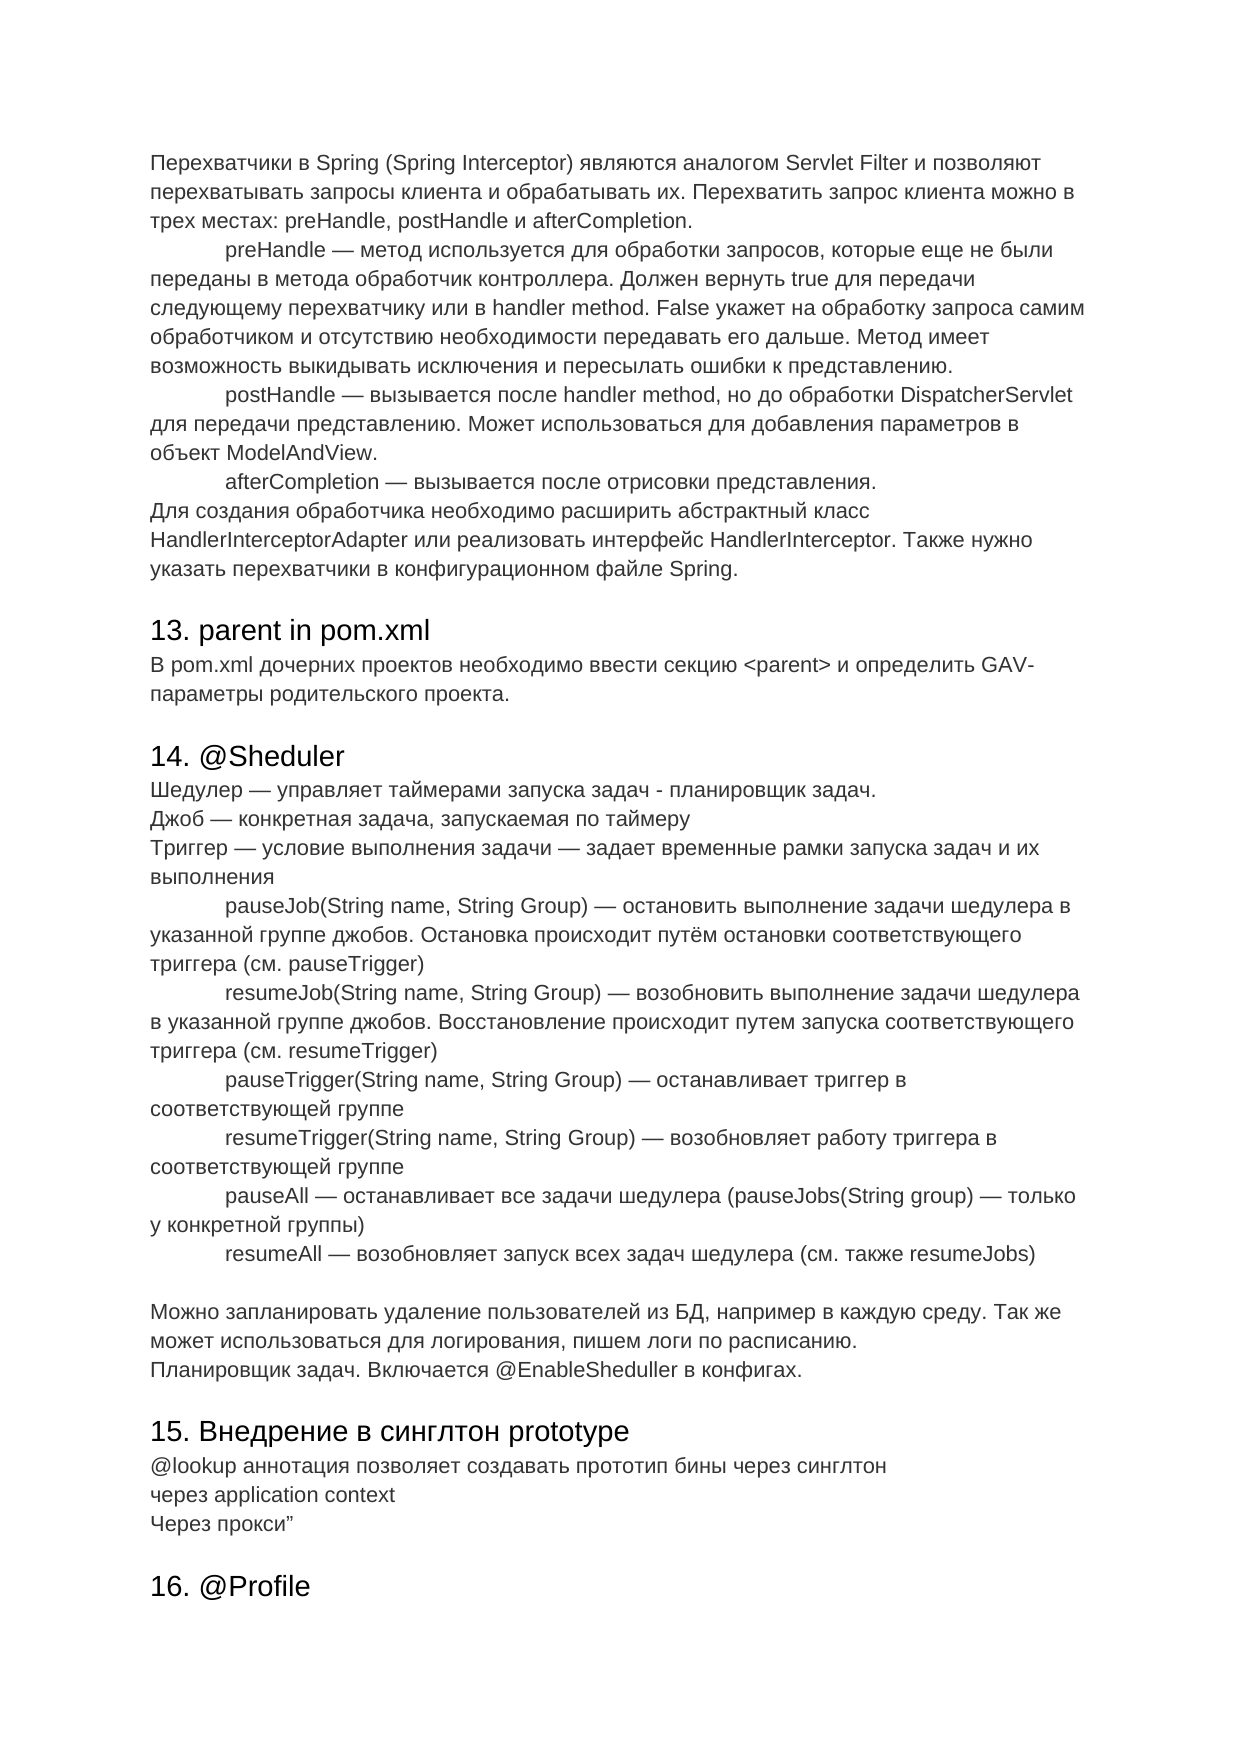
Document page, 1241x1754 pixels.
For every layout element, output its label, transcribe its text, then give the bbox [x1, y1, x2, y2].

text pauseJob(String name, String Group) — остановить выполнение задачи шедулера в указанной группе джобов. Остановка происходит путём остановки соответствующего триггера (см. pauseTrigger) [150, 893, 1090, 976]
text Джоб — конкретная задача, запускаемая по таймеру [150, 806, 1090, 831]
text resumeAll — возобновляет запуск всех задач шедулера (см. также resumeJobs) [150, 1241, 1090, 1266]
text Планировщик задач. Включается @EnableSheduller в конфигах. [150, 1356, 1090, 1382]
text 13. parent in pom.xml [150, 613, 1090, 647]
text pauseTrigger(String name, String Group) — останавливает триггер в соответствующей группе [150, 1067, 1090, 1121]
text postHandle — вызывается после handler method, но до обработки DispatcherServlet для передачи представлению. Может использоваться для добавления параметров в объект ModelAndView. [150, 382, 1090, 465]
text через application context [150, 1482, 1090, 1507]
text Шедулер — управляет таймерами запуска задач - планировщик задач. [150, 777, 1090, 802]
text pauseAll — останавливает все задачи шедулера (pauseJobs(String group) — только у конкретной группы) [150, 1183, 1090, 1237]
text 14. @Sheduler [150, 739, 1090, 772]
text Через прокси” [150, 1511, 1090, 1536]
text 15. Внедрение в синглтон prototype [150, 1414, 1090, 1448]
text Триггер — условие выполнения задачи — задает временные рамки запуска задач и их выполнения [150, 835, 1090, 889]
text Перехватчики в Spring (Spring Interceptor) являются аналогом Servlet Filter и позволяют перехватывать запросы клиента и обрабатывать их. Перехватить запрос клиента можно в трех местах: preHandle, postHandle и afterCompletion. [150, 150, 1090, 233]
text preHandle — метод используется для обработки запросов, которые еще не были переданы в метода обработчик контроллера. Должен вернуть true для передачи следующему перехватчику или в handler method. False укажет на обработку запроса самим обработчиком и отсутствию необходимости передавать его дальше. Метод имеет возможность выкидывать исключения и пересылать ошибки к представлению. [150, 237, 1090, 378]
text В pom.xml дочерних проектов необходимо ввести секцию <parent> и определить GAV-параметры родительского проекта. [150, 652, 1090, 706]
text afterCompletion — вызывается после отрисовки представления. [150, 468, 1090, 494]
text resumeJob(String name, String Group) — возобновить выполнение задачи шедулера в указанной группе джобов. Восстановление происходит путем запуска соответствующего триггера (см. resumeTrigger) [150, 980, 1090, 1063]
text resumeTrigger(String name, String Group) — возобновляет работу триггера в соответствующей группе [150, 1125, 1090, 1179]
text @lookup аннотация позволяет создавать прототип бины через синглтон [150, 1453, 1090, 1478]
text Для создания обработчика необходимо расширить абстрактный класс HandlerInterceptorAdapter или реализовать интерфейс HandlerInterceptor. Также нужно указать перехватчики в конфигурационном файле Spring. [150, 497, 1090, 581]
text 16. @Profile [150, 1569, 1090, 1602]
text Можно запланировать удаление пользователей из БД, например в каждую среду. Так же может использоваться для логирования, пишем логи по расписанию. [150, 1298, 1090, 1353]
